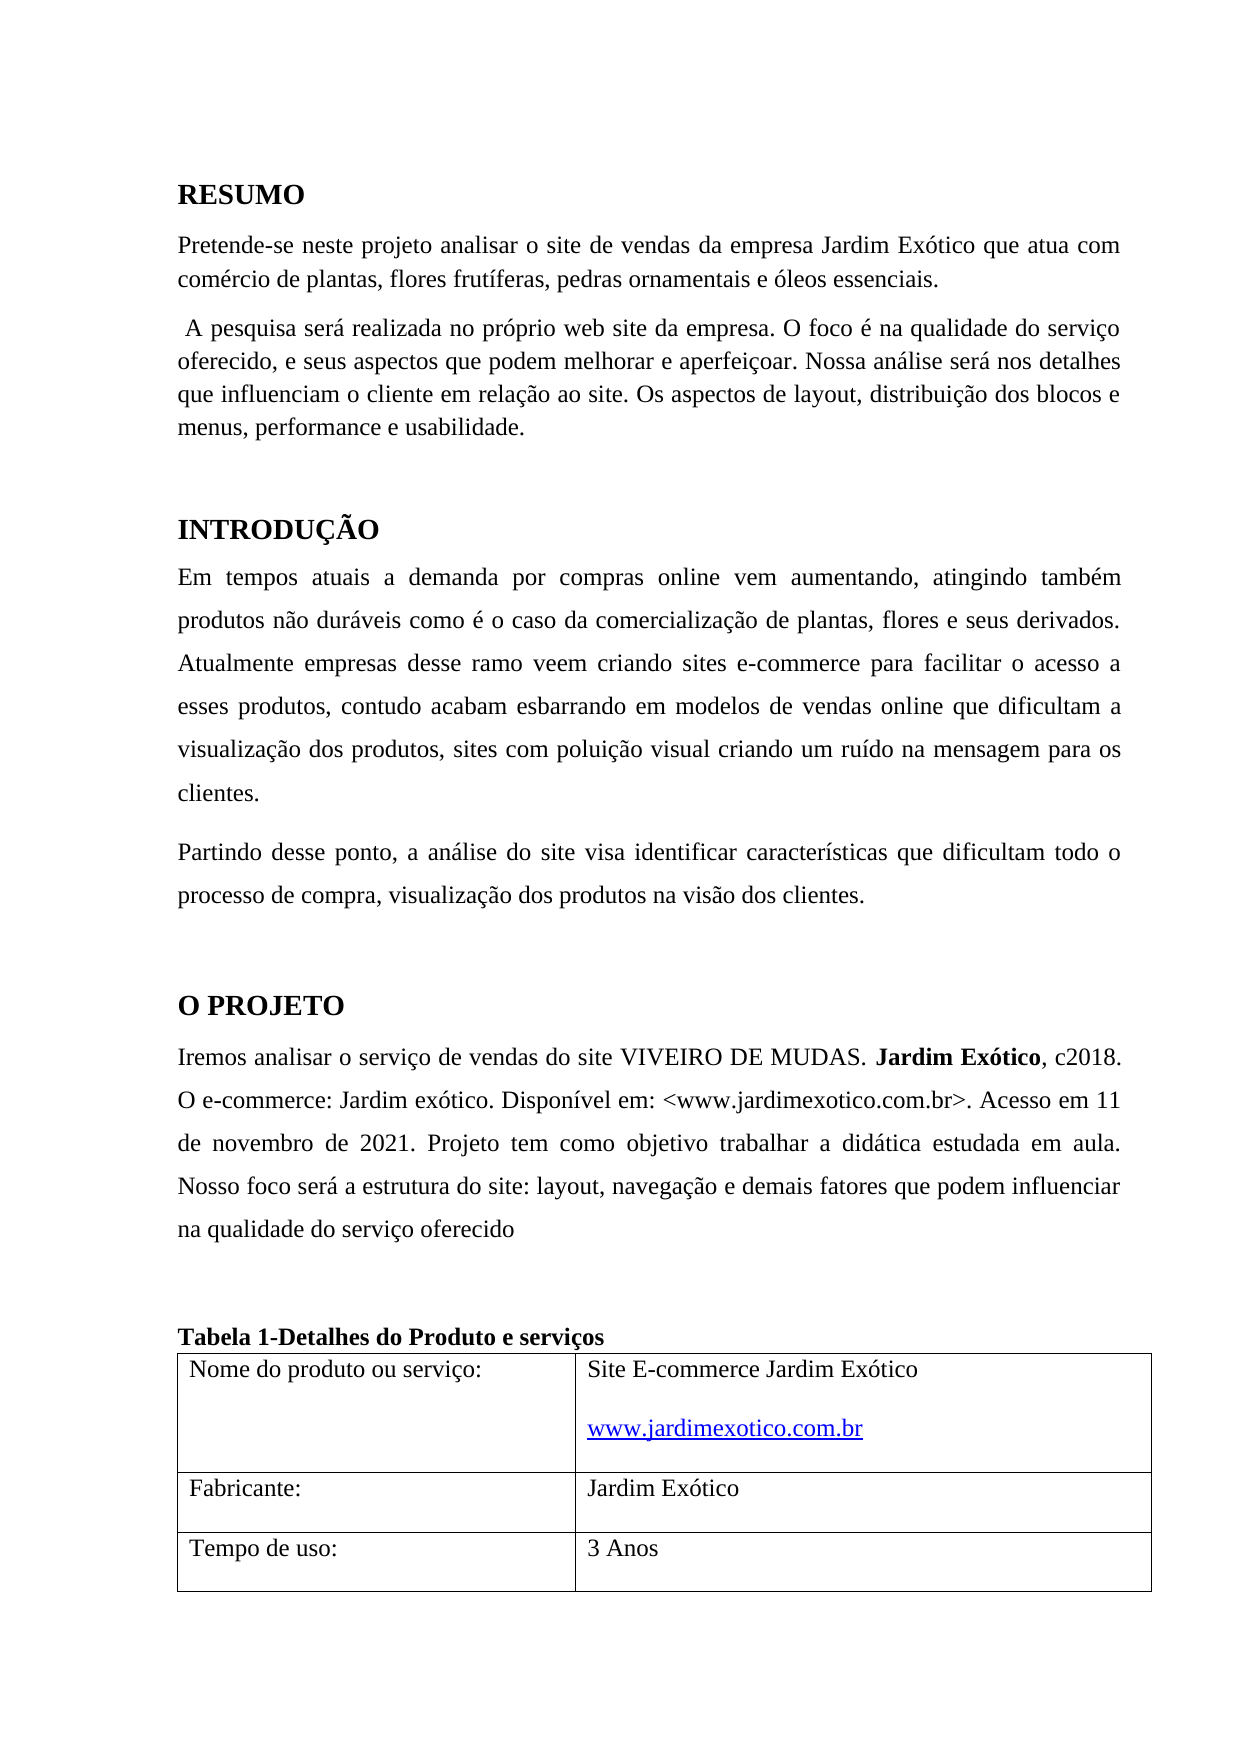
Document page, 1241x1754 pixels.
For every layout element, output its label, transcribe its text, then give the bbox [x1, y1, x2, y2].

text Em tempos atuais a demanda por compras online vem aumentando, atingindo também produtos não duráveis como é o caso da comercialização de plantas, flores e seus derivados. Atualmente empresas desse ramo veem criando sites e-commerce para facilitar o acesso a esses produtos, contudo acabam esbarrando em modelos de vendas online que dificultam a visualização dos produtos, sites com poluição visual criando um ruído na mensagem para os clientes. [177, 562, 1122, 806]
subtitle O PROJETO [177, 988, 1122, 1022]
text Pretende-se neste projeto analisar o site de vendas da empresa Jardim Exótico que atua com comércio de plantas, flores frutíferas, pedras ornamentais e óleos essenciais. [177, 231, 1122, 292]
text Partindo desse ponto, a análise do site visa identificar características que dificultam todo o processo de compra, visualização dos produtos na visão dos clientes. [177, 837, 1122, 909]
table_cell Jardim Exótico [576, 1473, 1151, 1532]
table_cell 3 Anos [576, 1533, 1151, 1591]
subtitle INTRODUÇÃO [177, 512, 1122, 545]
table_header Site E-commerce Jardim Exótico www.jardimexotico.com.br [576, 1354, 1151, 1472]
text Iremos analisar o serviço de vendas do site VIVEIRO DE MUDAS. Jardim Exótico, c2018. O e-commerce: Jardim exótico. Disponível em: <www.jardimexotico.com.br>. Acesso em 11 de novembro de 2021. Projeto tem como objetivo trabalhar a didática estudada em aula. Nosso foco será a estrutura do site: layout, navegação e demais fatores que podem influenciar na qualidade do serviço oferecido [177, 1042, 1122, 1243]
table_header Nome do produto ou serviço: [178, 1354, 575, 1472]
subtitle RESUMO [177, 177, 1122, 211]
text A pesquisa será realizada no próprio web site da empresa. O foco é na qualidade do serviço oferecido, e seus aspectos que podem melhorar e aperfeiçoar. Nossa análise será nos detalhes que influenciam o cliente em relação ao site. Os aspectos de layout, distribuição dos blocos e menus, performance e usabilidade. [177, 313, 1122, 441]
subtitle Tabela 1-Detalhes do Produto e serviços [177, 1322, 1122, 1350]
table_cell Fabricante: [178, 1473, 575, 1532]
table_cell Tempo de uso: [178, 1533, 575, 1591]
